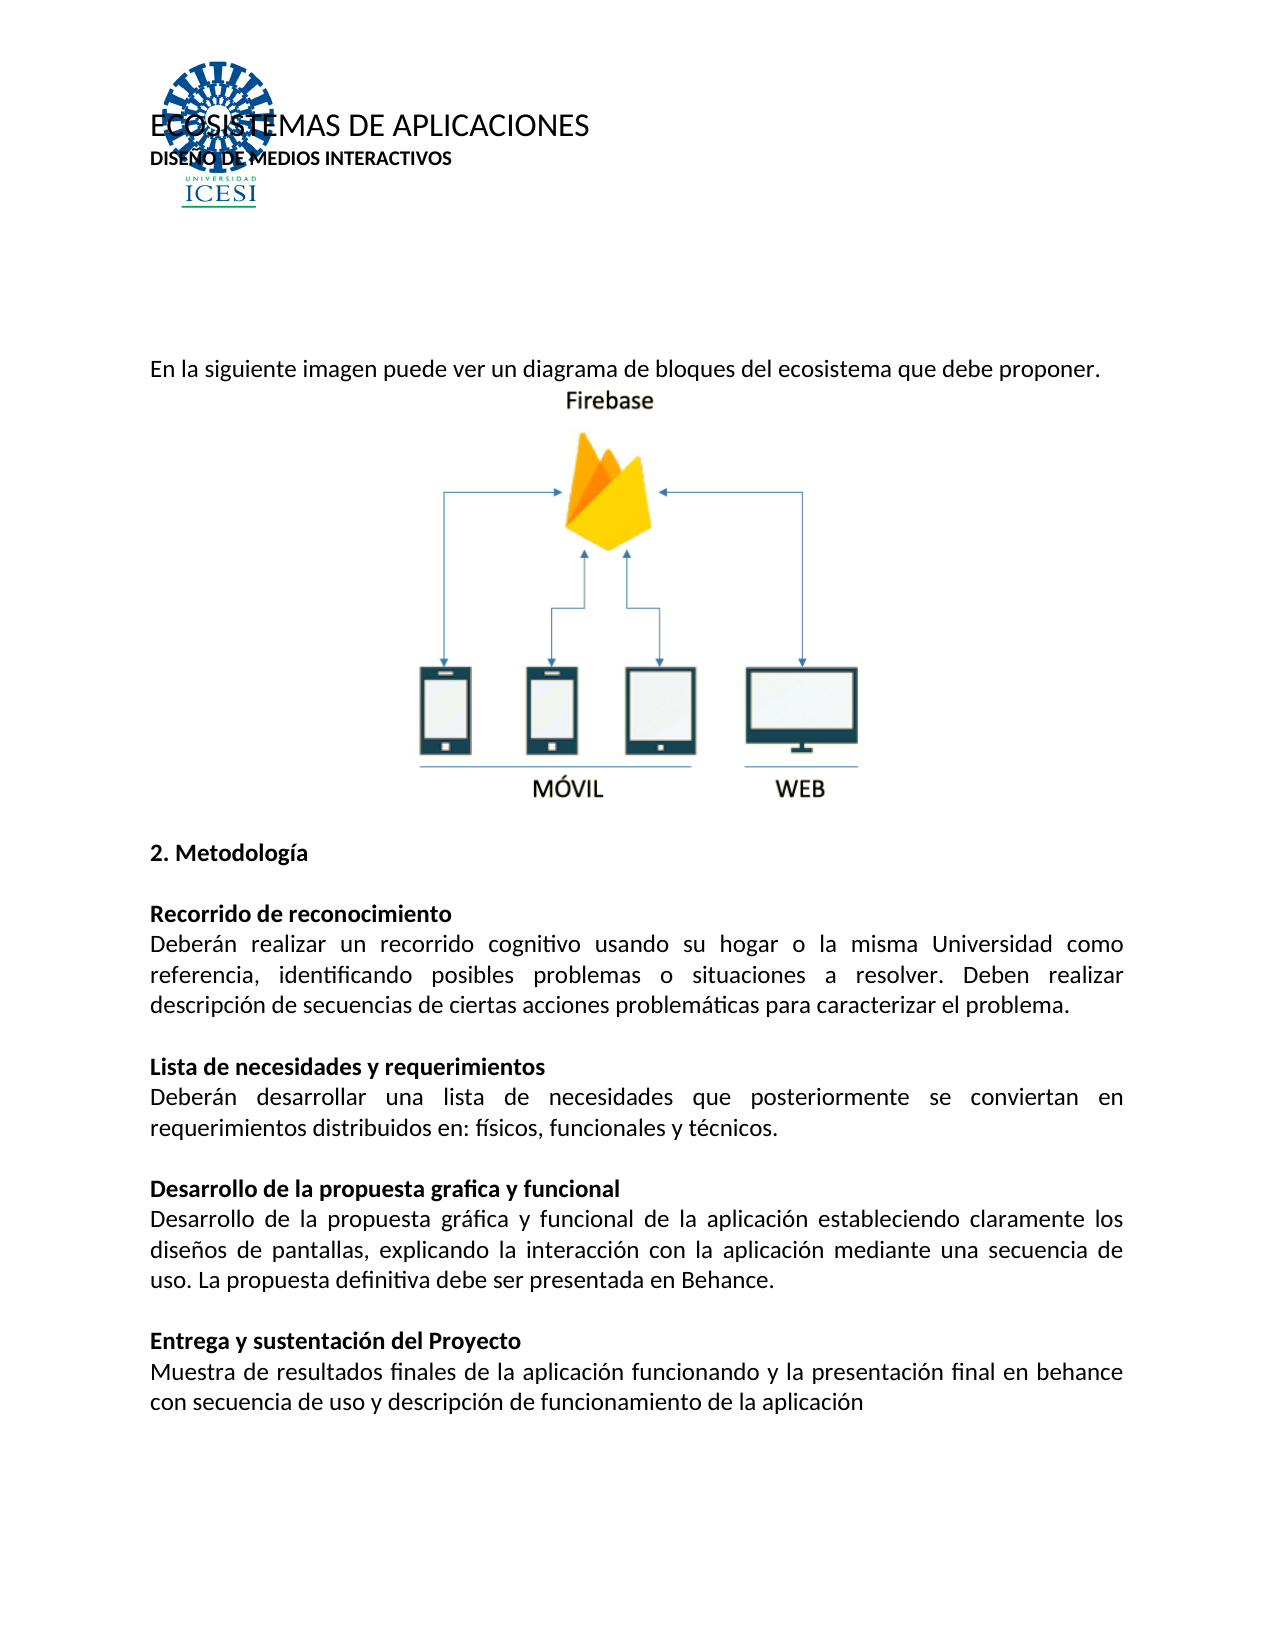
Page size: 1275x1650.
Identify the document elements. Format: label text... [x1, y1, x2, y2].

text Muestra de resultados finales de la aplicación funcionando y la presentación final en behance con secuencia de uso y descripción de funcionamiento de la aplicación [150, 1356, 1125, 1417]
text Deberán realizar un recorrido cognitivo usando su hogar o la misma Universidad como referencia, identificando posibles problemas o situaciones a resolver. Deben realizar descripción de secuencias de ciertas acciones problemáticas para caracterizar el problema. [150, 929, 1125, 1020]
text En la siguiente imagen puede ver un diagrama de bloques del ecosistema que debe proponer. [150, 353, 1125, 384]
picture [409, 384, 866, 807]
text 2. Metodología [150, 837, 1125, 868]
text Desarrollo de la propuesta grafica y funcional [150, 1173, 1125, 1203]
text Recorrido de reconocimiento [150, 898, 1125, 929]
text Deberán desarrollar una lista de necesidades que posteriormente se conviertan en requerimientos distribuidos en: físicos, funcionales y técnicos. [150, 1081, 1125, 1142]
text Desarrollo de la propuesta gráfica y funcional de la aplicación estableciendo claramente los diseños de pantallas, explicando la interacción con la aplicación mediante una secuencia de uso. La propuesta definitiva debe ser presentada en Behance. [150, 1203, 1125, 1295]
picture [150, 52, 283, 217]
text Lista de necesidades y requerimientos [150, 1051, 1125, 1081]
text Entrega y sustentación del Proyecto [150, 1325, 1125, 1356]
